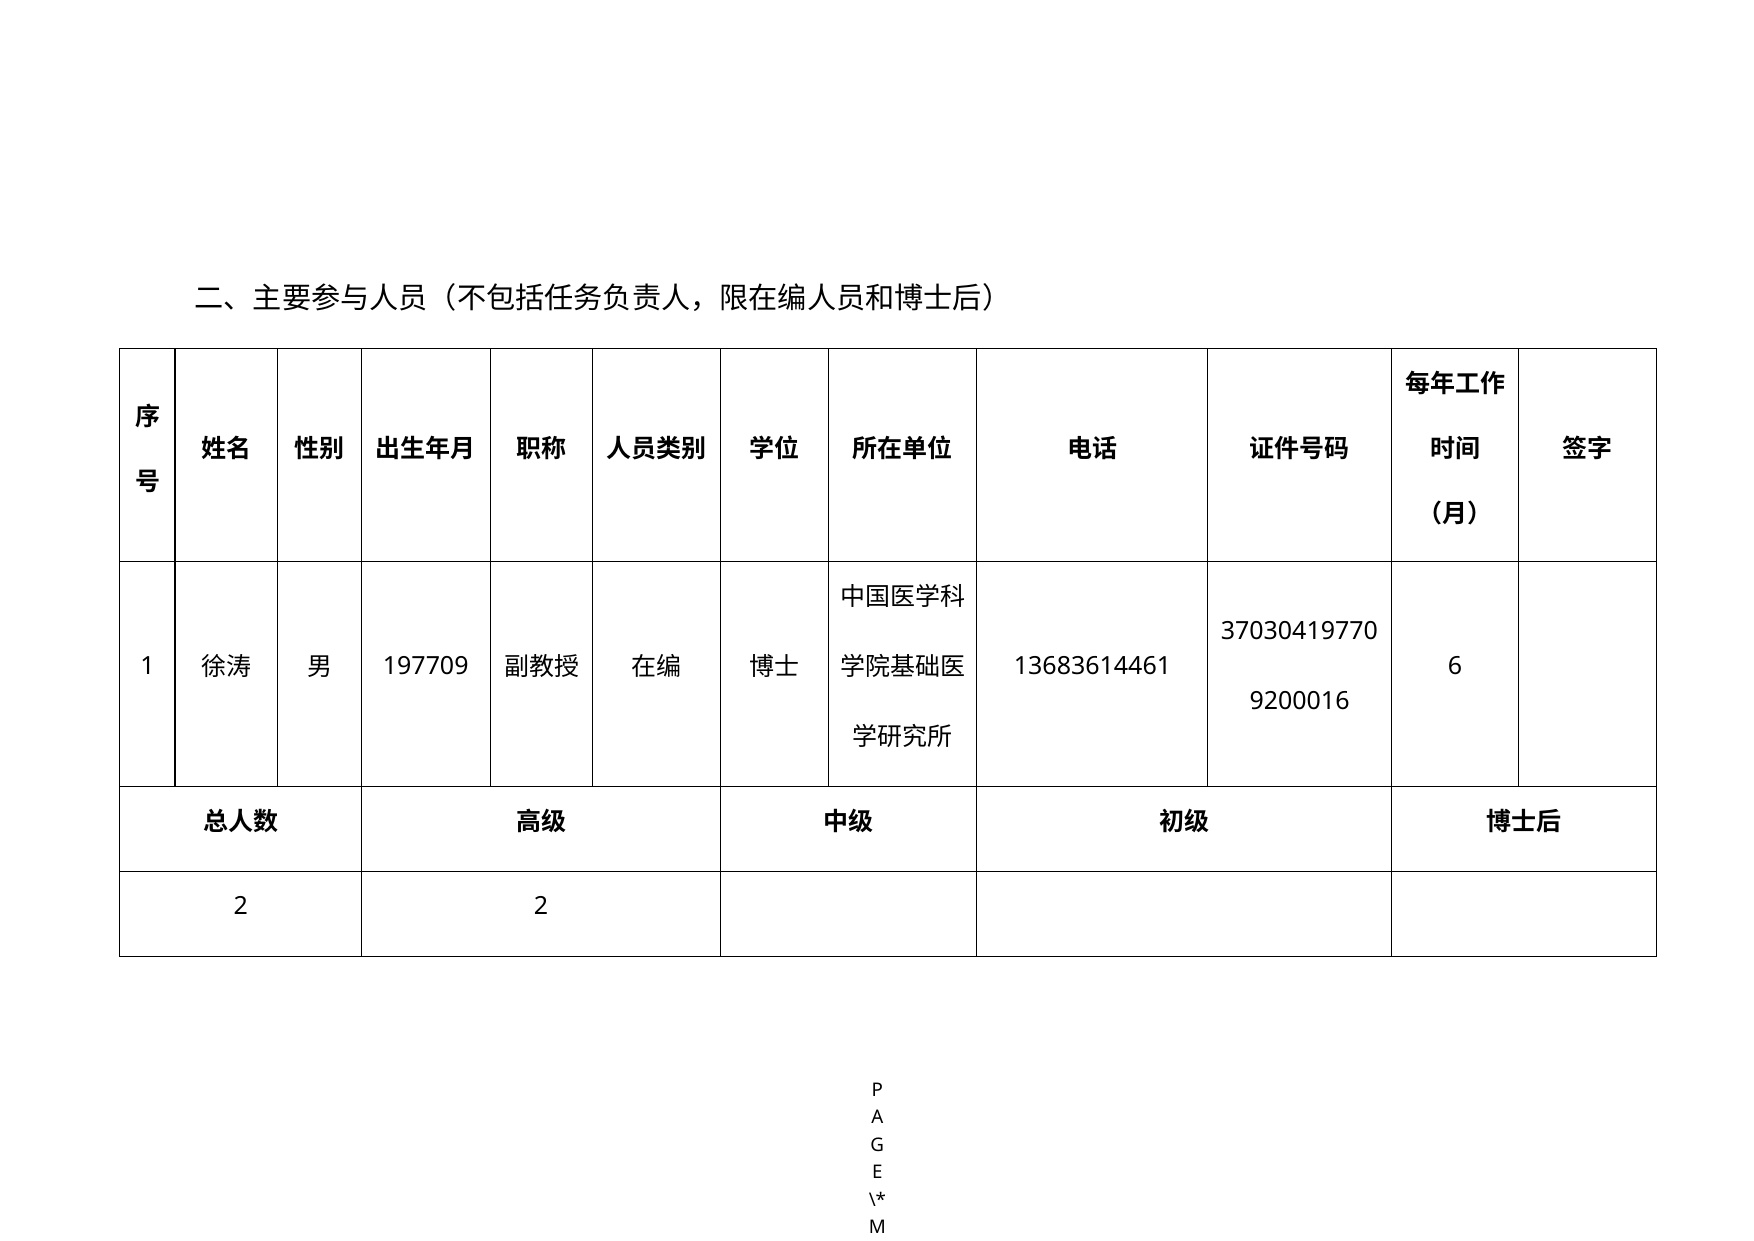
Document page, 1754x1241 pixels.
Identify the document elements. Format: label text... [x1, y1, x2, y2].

table_cell 197709 [362, 562, 490, 786]
table_cell 博士 [721, 562, 828, 786]
table_cell 徐涛 [176, 562, 277, 786]
table_cell 1 [120, 562, 174, 786]
table_header 每年工作时间（月） [1392, 349, 1518, 561]
table_cell 总人数 [120, 787, 361, 871]
table_header 出生年月 [362, 349, 490, 561]
table_cell 副教授 [491, 562, 592, 786]
table_cell 中国医学科学院基础医学研究所 [829, 562, 976, 786]
table_header 学位 [721, 349, 828, 561]
table_header 职称 [491, 349, 592, 561]
table_cell 6 [1392, 562, 1518, 786]
table_cell 370304197709200016 [1208, 562, 1391, 786]
table_cell 高级 [362, 787, 720, 871]
table_header 电话 [977, 349, 1207, 561]
list 主要参与人员（不包括任务负责人，限在编人员和博士后） [151, 263, 1592, 328]
table_header 所在单位 [829, 349, 976, 561]
table_header 证件号码 [1208, 349, 1391, 561]
table_cell 中级 [721, 787, 976, 871]
table_cell [977, 872, 1391, 956]
table_header 姓名 [176, 349, 277, 561]
table_cell 2 [120, 872, 361, 956]
table_header 人员类别 [593, 349, 720, 561]
table_cell [721, 872, 976, 956]
table_cell 男 [278, 562, 361, 786]
table_header 序号 [120, 349, 174, 561]
table_cell [1519, 562, 1656, 786]
table_cell 13683614461 [977, 562, 1207, 786]
table_cell 博士后 [1392, 787, 1656, 871]
table_cell 2 [362, 872, 720, 956]
table_cell [1392, 872, 1656, 956]
table_cell 在编 [593, 562, 720, 786]
table_header 性别 [278, 349, 361, 561]
table_header 签字 [1519, 349, 1656, 561]
table_cell 初级 [977, 787, 1391, 871]
